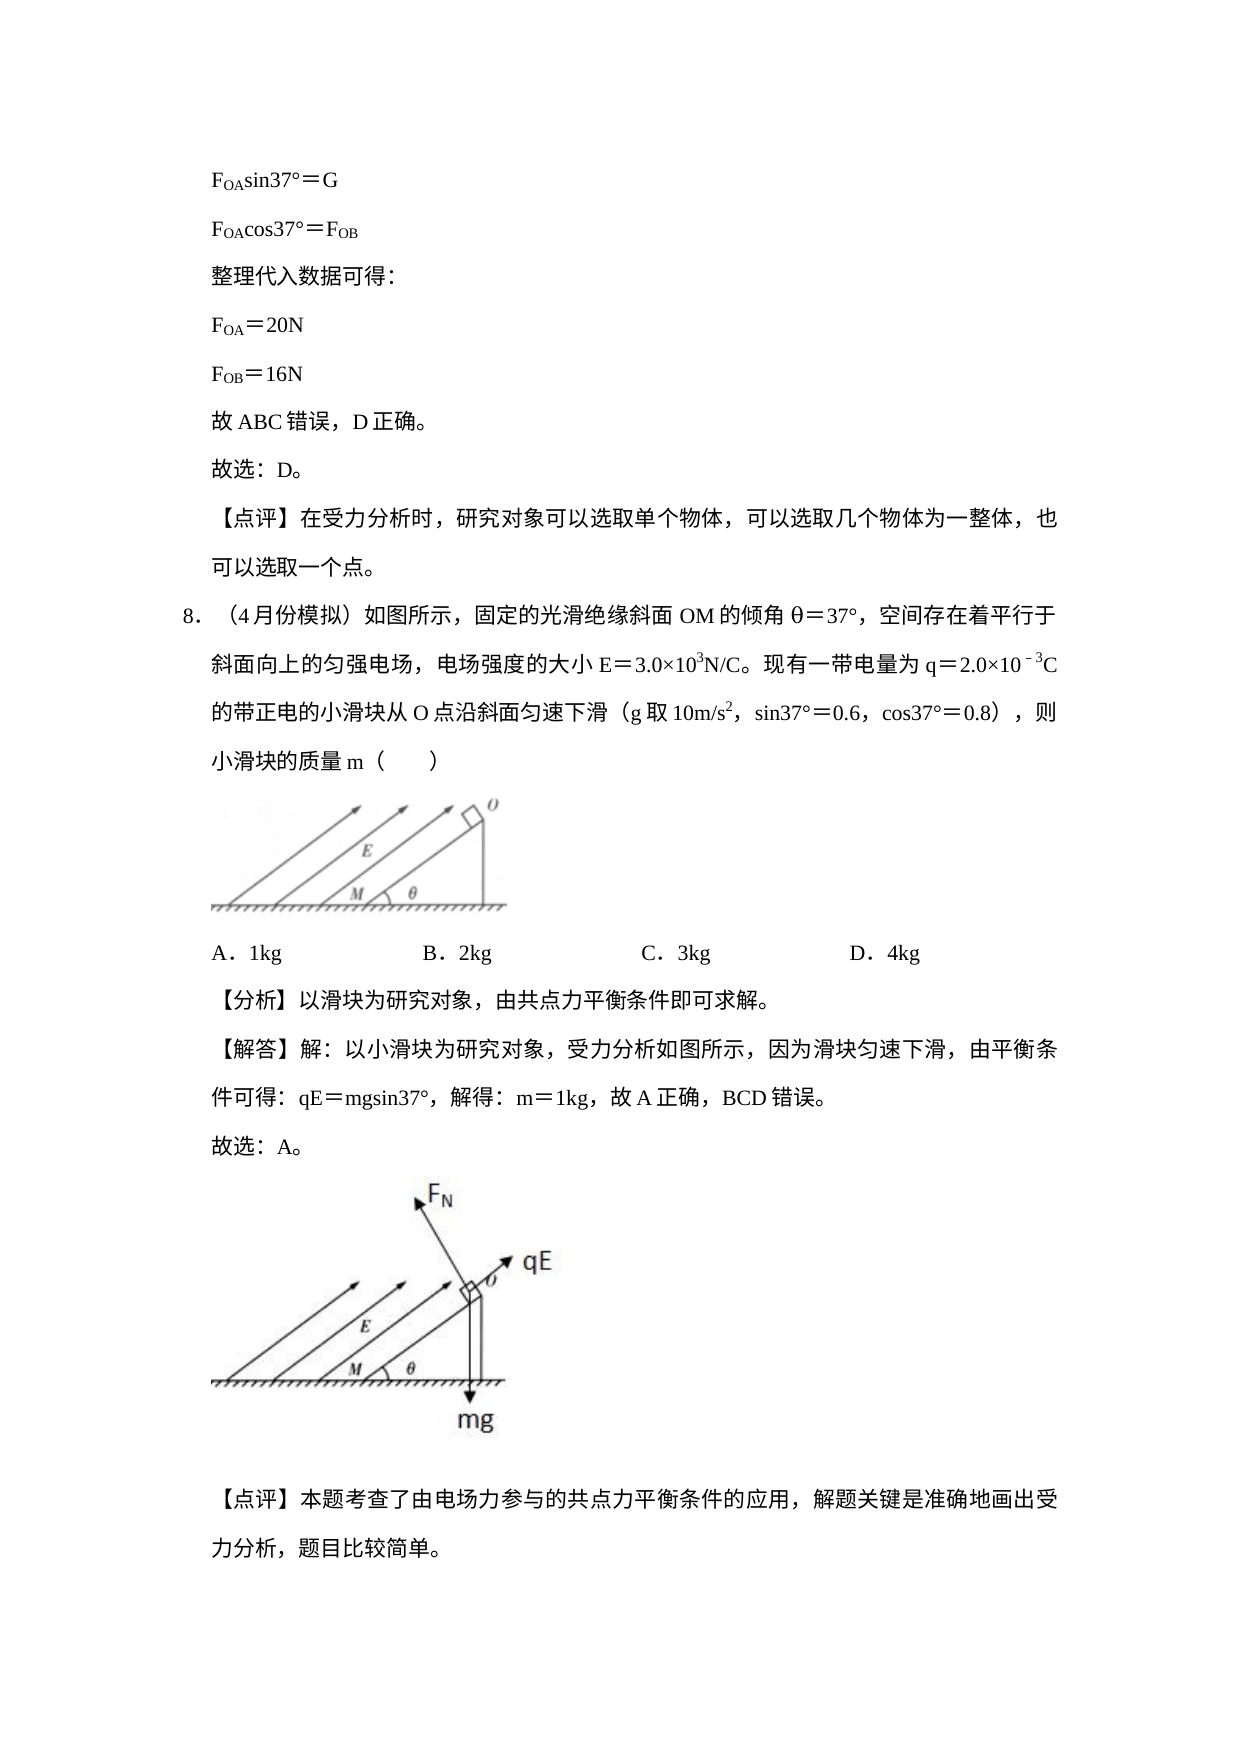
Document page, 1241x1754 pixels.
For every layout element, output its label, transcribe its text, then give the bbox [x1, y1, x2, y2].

text 【点评】在受力分析时，研究对象可以选取单个物体，可以选取几个物体为一整体，也可以选取一个点。 [211, 500, 1058, 582]
text 整理代入数据可得： [211, 259, 1058, 291]
text FOA＝20N [211, 307, 1058, 339]
text FOAcos37°＝FOB [211, 210, 1058, 243]
text 故选：D。 [211, 452, 1058, 484]
text 故选：A。 [211, 1128, 1058, 1161]
text 【分析】以滑块为研究对象，由共点力平衡条件即可求解。 [211, 983, 1058, 1015]
text 故ABC错误，D正确。 [211, 404, 1058, 436]
text A．1kg B．2kg C．3kg D．4kg [183, 934, 1058, 967]
text FOAsin37°＝G [211, 162, 1058, 194]
text 【点评】本题考查了由电场力参与的共点力平衡条件的应用，解题关键是准确地画出受力分析，题目比较简单。 [211, 1482, 1058, 1563]
text 8．（4月份模拟）如图所示，固定的光滑绝缘斜面OM的倾角θ＝37°，空间存在着平行于斜面向上的匀强电场，电场强度的大小E＝3.0×103N/C。现有一带电量为q＝2.0×10﹣3C的带正电的小滑块从O点沿斜面匀速下滑（g取10m/s2，sin37°＝0.6，cos37°＝0.8），则小滑块的质量m（ ） [183, 597, 1058, 776]
picture [211, 791, 512, 917]
text 【解答】解：以小滑块为研究对象，受力分析如图所示，因为滑块匀速下滑，由平衡条件可得：qE＝mgsin37°，解得：m＝1kg，故A正确，BCD错误。 [211, 1031, 1058, 1112]
picture [211, 1176, 568, 1444]
text FOB＝16N [211, 355, 1058, 388]
